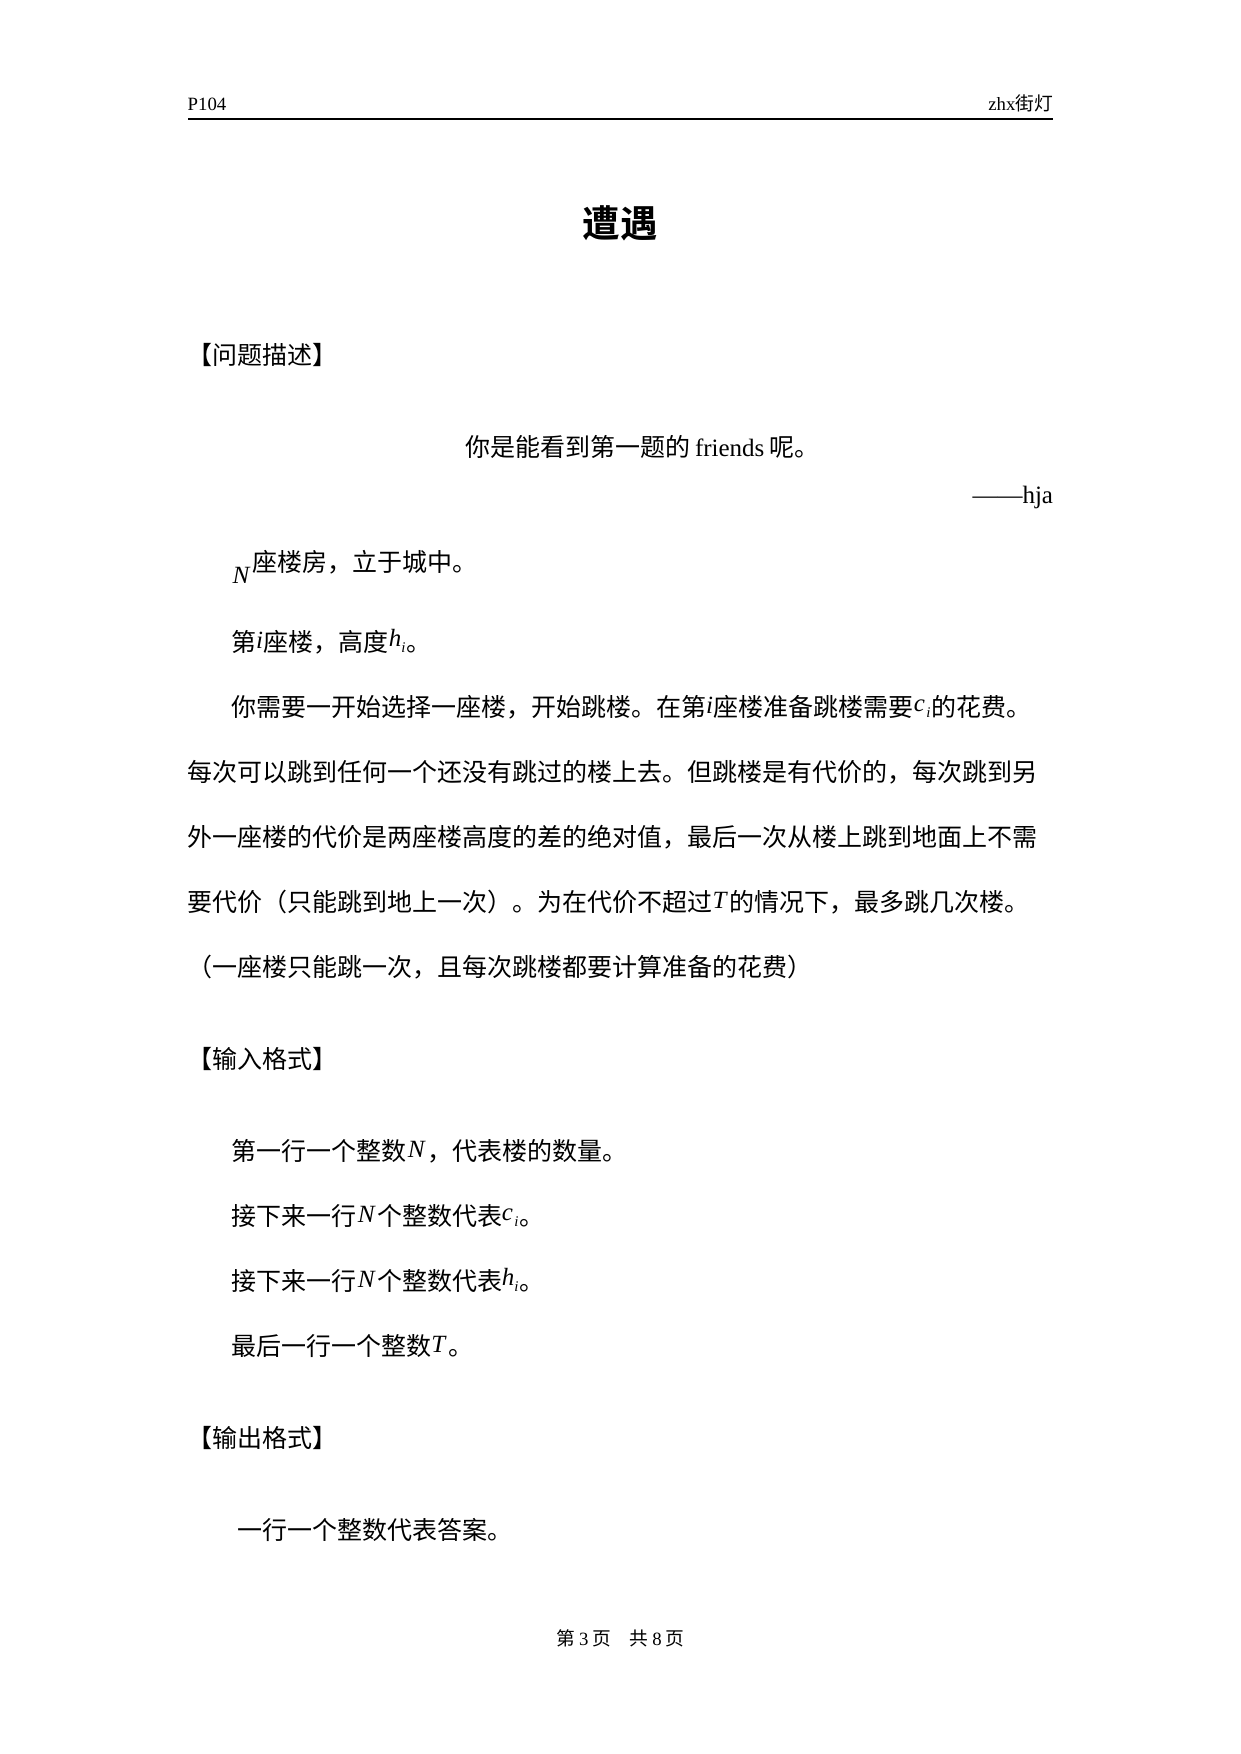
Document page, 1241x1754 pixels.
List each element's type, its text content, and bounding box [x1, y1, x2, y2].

text 【问题描述】 [187, 321, 1053, 386]
text 第座楼，高度。 [187, 608, 1053, 673]
text 最后一行一个整数。 [187, 1312, 1053, 1377]
text 第一行一个整数，代表楼的数量。 [187, 1117, 1053, 1182]
text ——hja [187, 478, 1053, 510]
text 你是能看到第一题的friends呢。 [187, 413, 1053, 478]
text 座楼房，立于城中。 [187, 543, 1053, 608]
text 接下来一行个整数代表。 [187, 1182, 1053, 1247]
text 【输出格式】 [187, 1404, 1053, 1469]
text 【输入格式】 [187, 1025, 1053, 1090]
text 一行一个整数代表答案。 [187, 1496, 1053, 1561]
text 遭遇 [187, 189, 1053, 254]
text 你需要一开始选择一座楼，开始跳楼。在第座楼准备跳楼需要的花费。每次可以跳到任何一个还没有跳过的楼上去。但跳楼是有代价的，每次跳到另外一座楼的代价是两座楼高度的差的绝对值，最后一次从楼上跳到地面上不需要代价（只能跳到地上一次）。为在代价不超过的情况下，最多跳几次楼。（一座楼只能跳一次，且每次跳楼都要计算准备的花费） [187, 673, 1053, 998]
text 接下来一行个整数代表。 [187, 1247, 1053, 1312]
